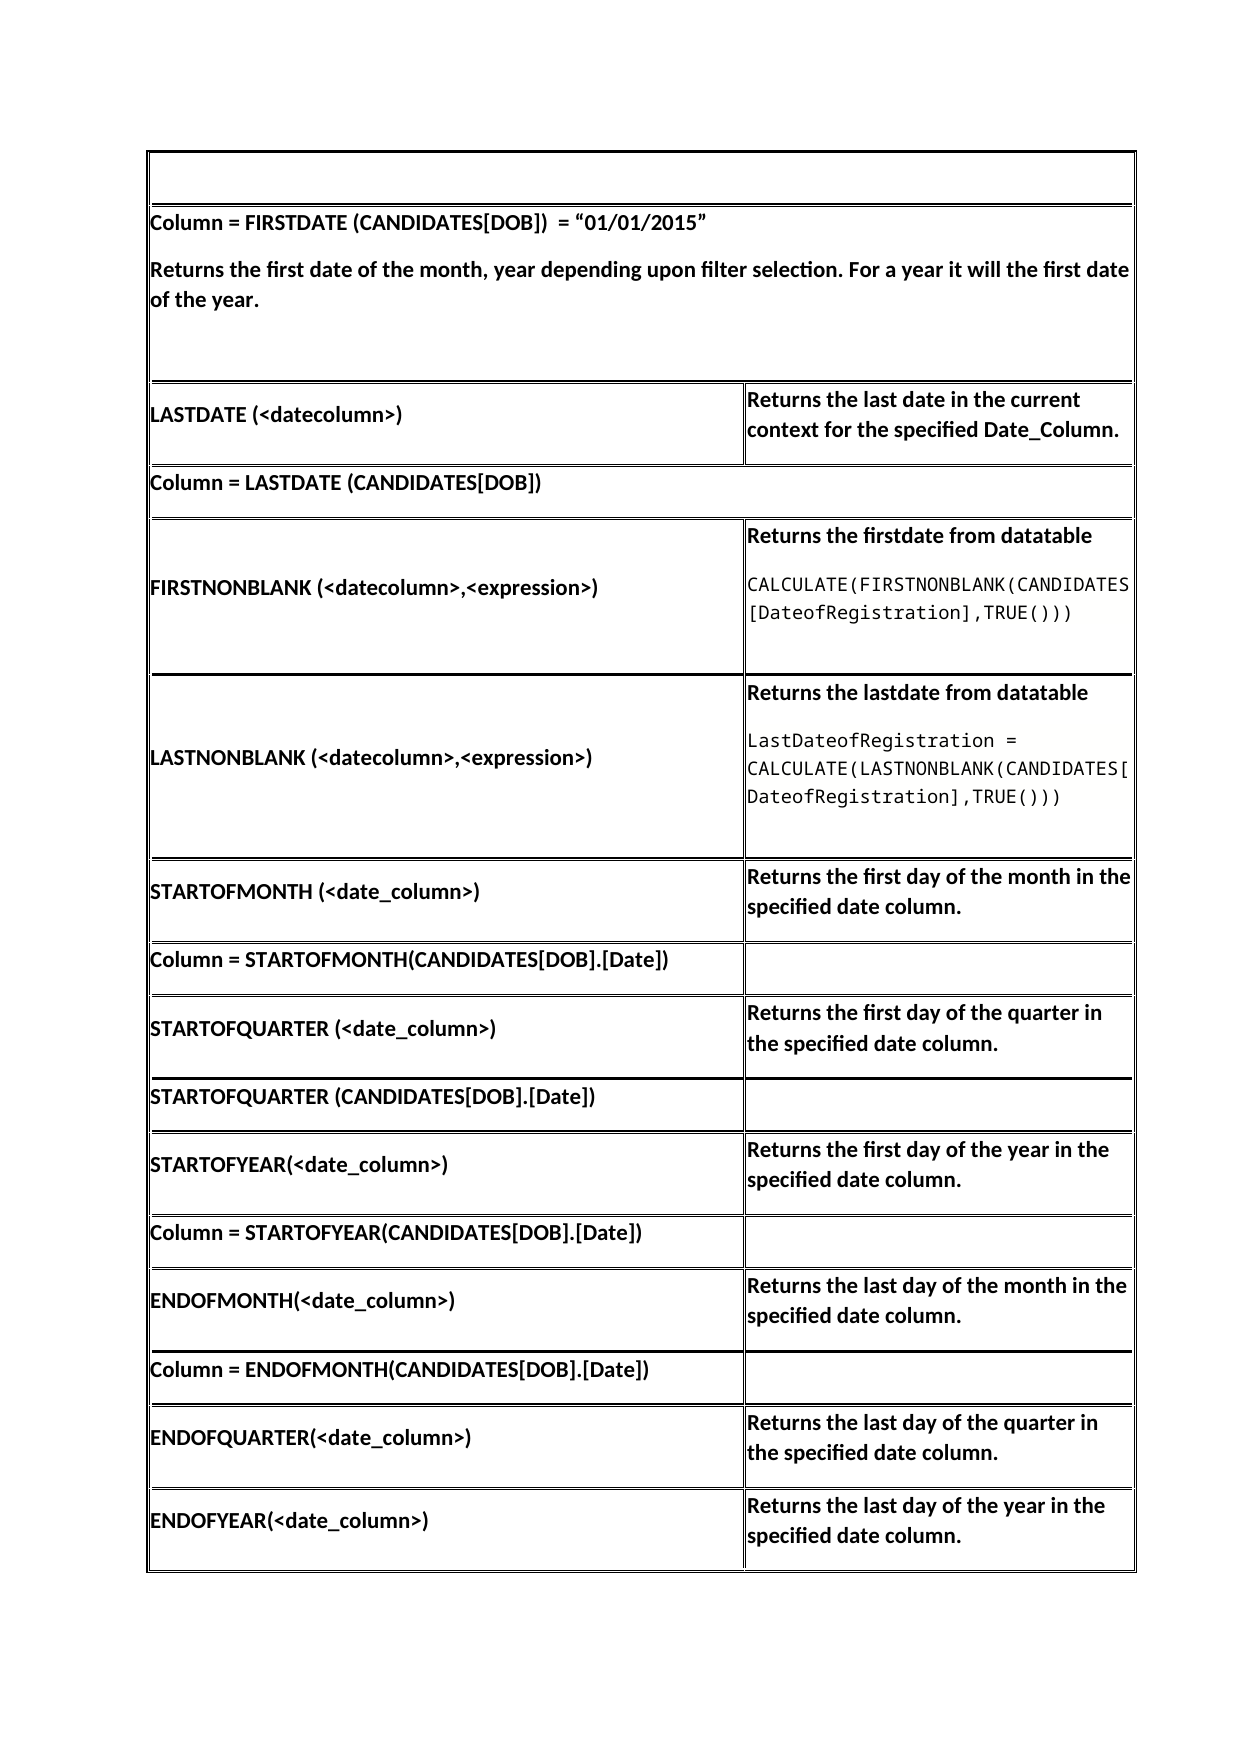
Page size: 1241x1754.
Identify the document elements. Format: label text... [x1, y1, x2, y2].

table_cell ENDOFYEAR(<date_column>) [150, 1486, 744, 1570]
table_cell Returns the firstdate from datatable CALCULATE(FIRSTNONBLANK(CANDIDATES[DateofRegistration],TRUE())) [745, 517, 1135, 673]
table_cell Column = STARTOFYEAR(CANDIDATES[DOB].[Date]) [150, 1214, 743, 1267]
table_cell [745, 941, 1135, 994]
table_cell Returns the last day of the year in the specified date column. [745, 1486, 1134, 1570]
table_cell STARTOFQUARTER (CANDIDATES[DOB].[Date]) [150, 1077, 743, 1130]
table_cell Column = STARTOFMONTH(CANDIDATES[DOB].[Date]) [148, 941, 744, 994]
table_cell FIRSTNONBLANK (<datecolumn>,<expression>) [148, 517, 744, 673]
table_cell Returns the last day of the quarter in the specified date column. [746, 1403, 1134, 1486]
table_cell STARTOFQUARTER (<date_column>) [148, 994, 744, 1077]
table_cell Returns the first day of the year in the specified date column. [746, 1130, 1134, 1213]
table_cell ENDOFMONTH(<date_column>) [148, 1267, 744, 1350]
table_cell [746, 1077, 1134, 1130]
table_cell Returns the first day of the quarter in the specified date column. [745, 994, 1135, 1077]
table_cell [150, 153, 1134, 203]
table_cell LASTNONBLANK (<datecolumn>,<expression>) [148, 673, 743, 857]
table_cell STARTOFMONTH (<date_column>) [150, 857, 743, 941]
table_cell Returns the last date in the current context for the specified Date_Column. [746, 380, 1134, 463]
table_cell Returns the last day of the month in the specified date column. [745, 1267, 1135, 1350]
table_cell Returns the lastdate from datatable LastDateofRegistration = CALCULATE(LASTNONBLANK(CANDIDATES[DateofRegistration],TRUE())) [746, 673, 1135, 857]
table_cell [746, 1214, 1134, 1267]
table_cell Column = LASTDATE (CANDIDATES[DOB]) [150, 464, 1134, 517]
table_cell Column = ENDOFMONTH(CANDIDATES[DOB].[Date]) [150, 1350, 743, 1403]
table_cell [746, 1350, 1134, 1403]
table_cell LASTDATE (<datecolumn>) [150, 380, 743, 463]
table_cell Column = FIRSTDATE (CANDIDATES[DOB]) = “01/01/2015” Returns the first date of the month, year depending upon filter selection. For a year it will the first date of the year. [150, 203, 1134, 380]
table_cell ENDOFQUARTER(<date_column>) [150, 1403, 743, 1486]
table_cell Returns the first day of the month in the specified date column. [746, 857, 1134, 941]
table_cell STARTOFYEAR(<date_column>) [150, 1130, 743, 1213]
